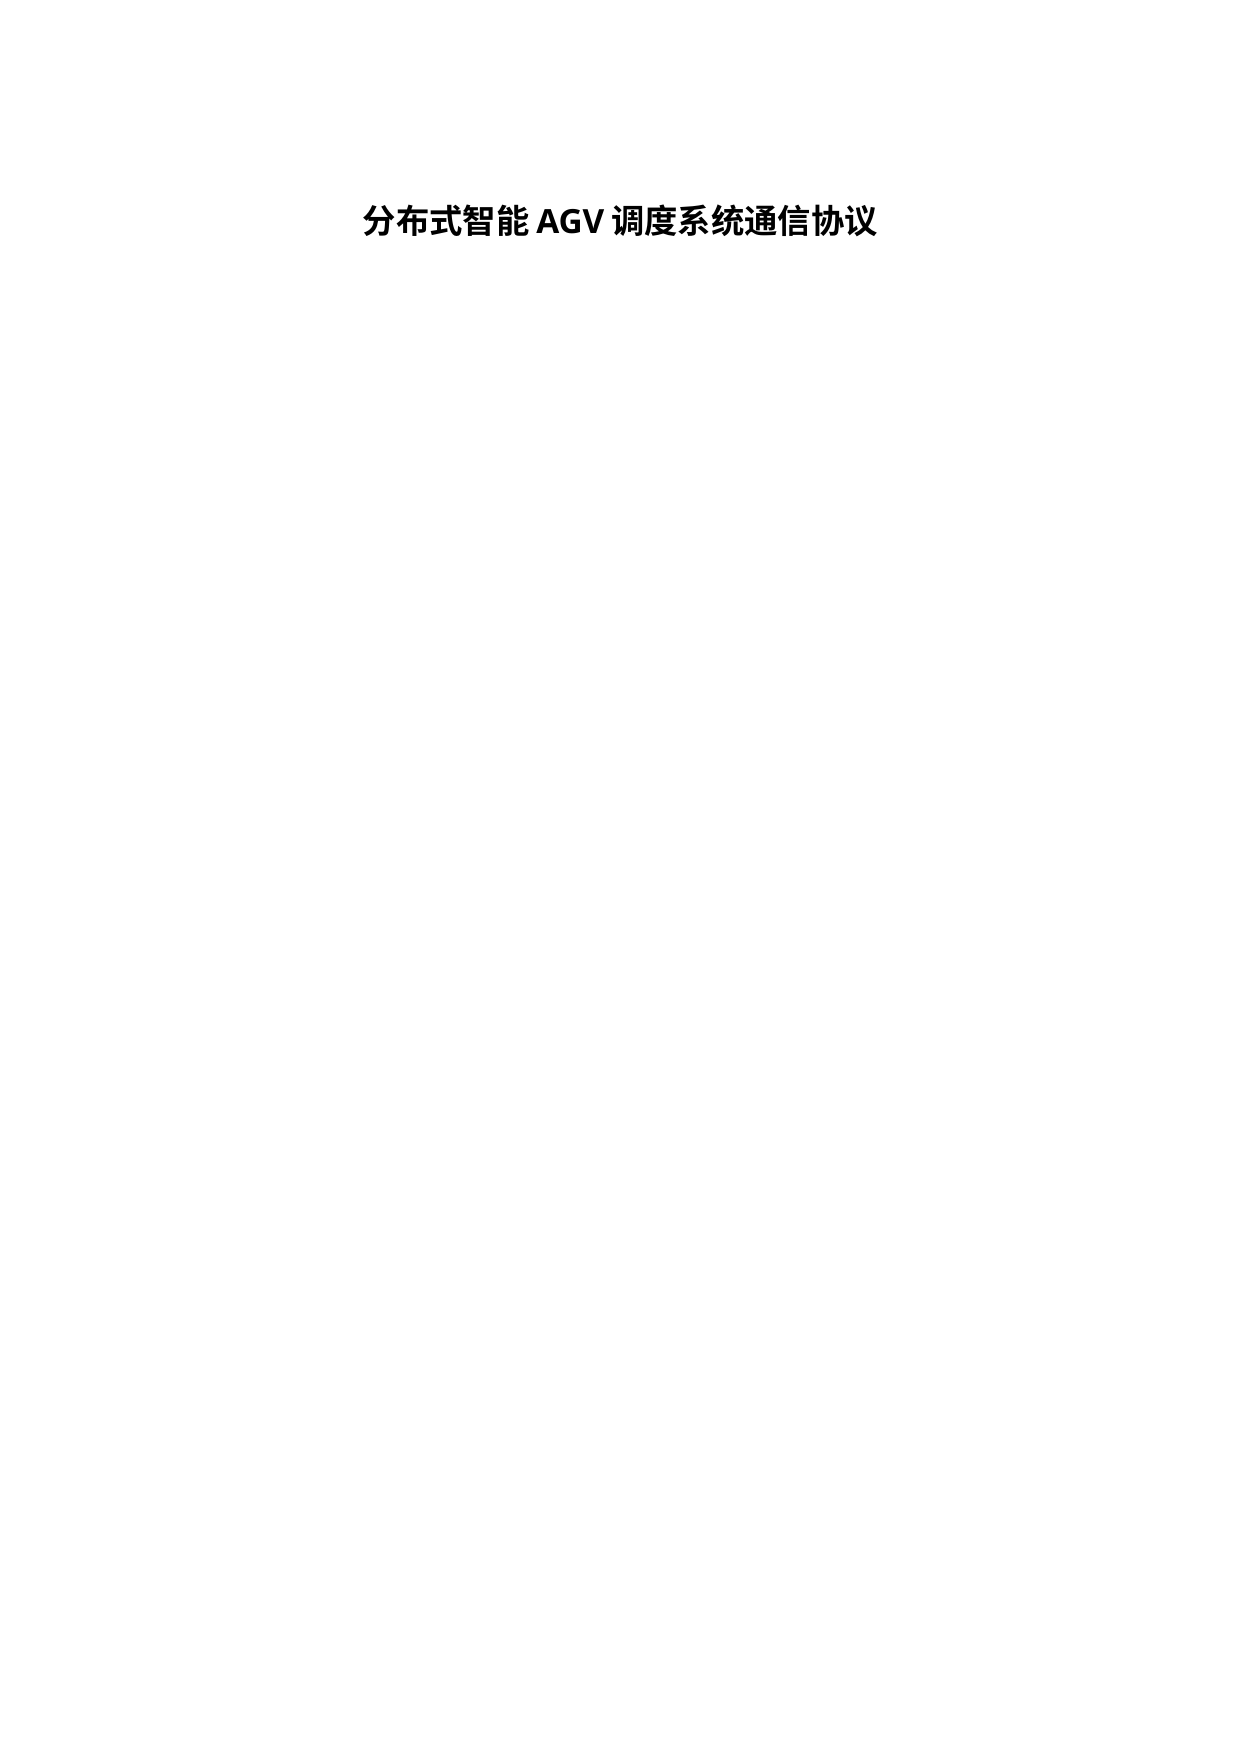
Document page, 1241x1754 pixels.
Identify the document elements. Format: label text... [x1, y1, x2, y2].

title 分布式智能AGV调度系统通信协议 [187, 187, 1053, 252]
